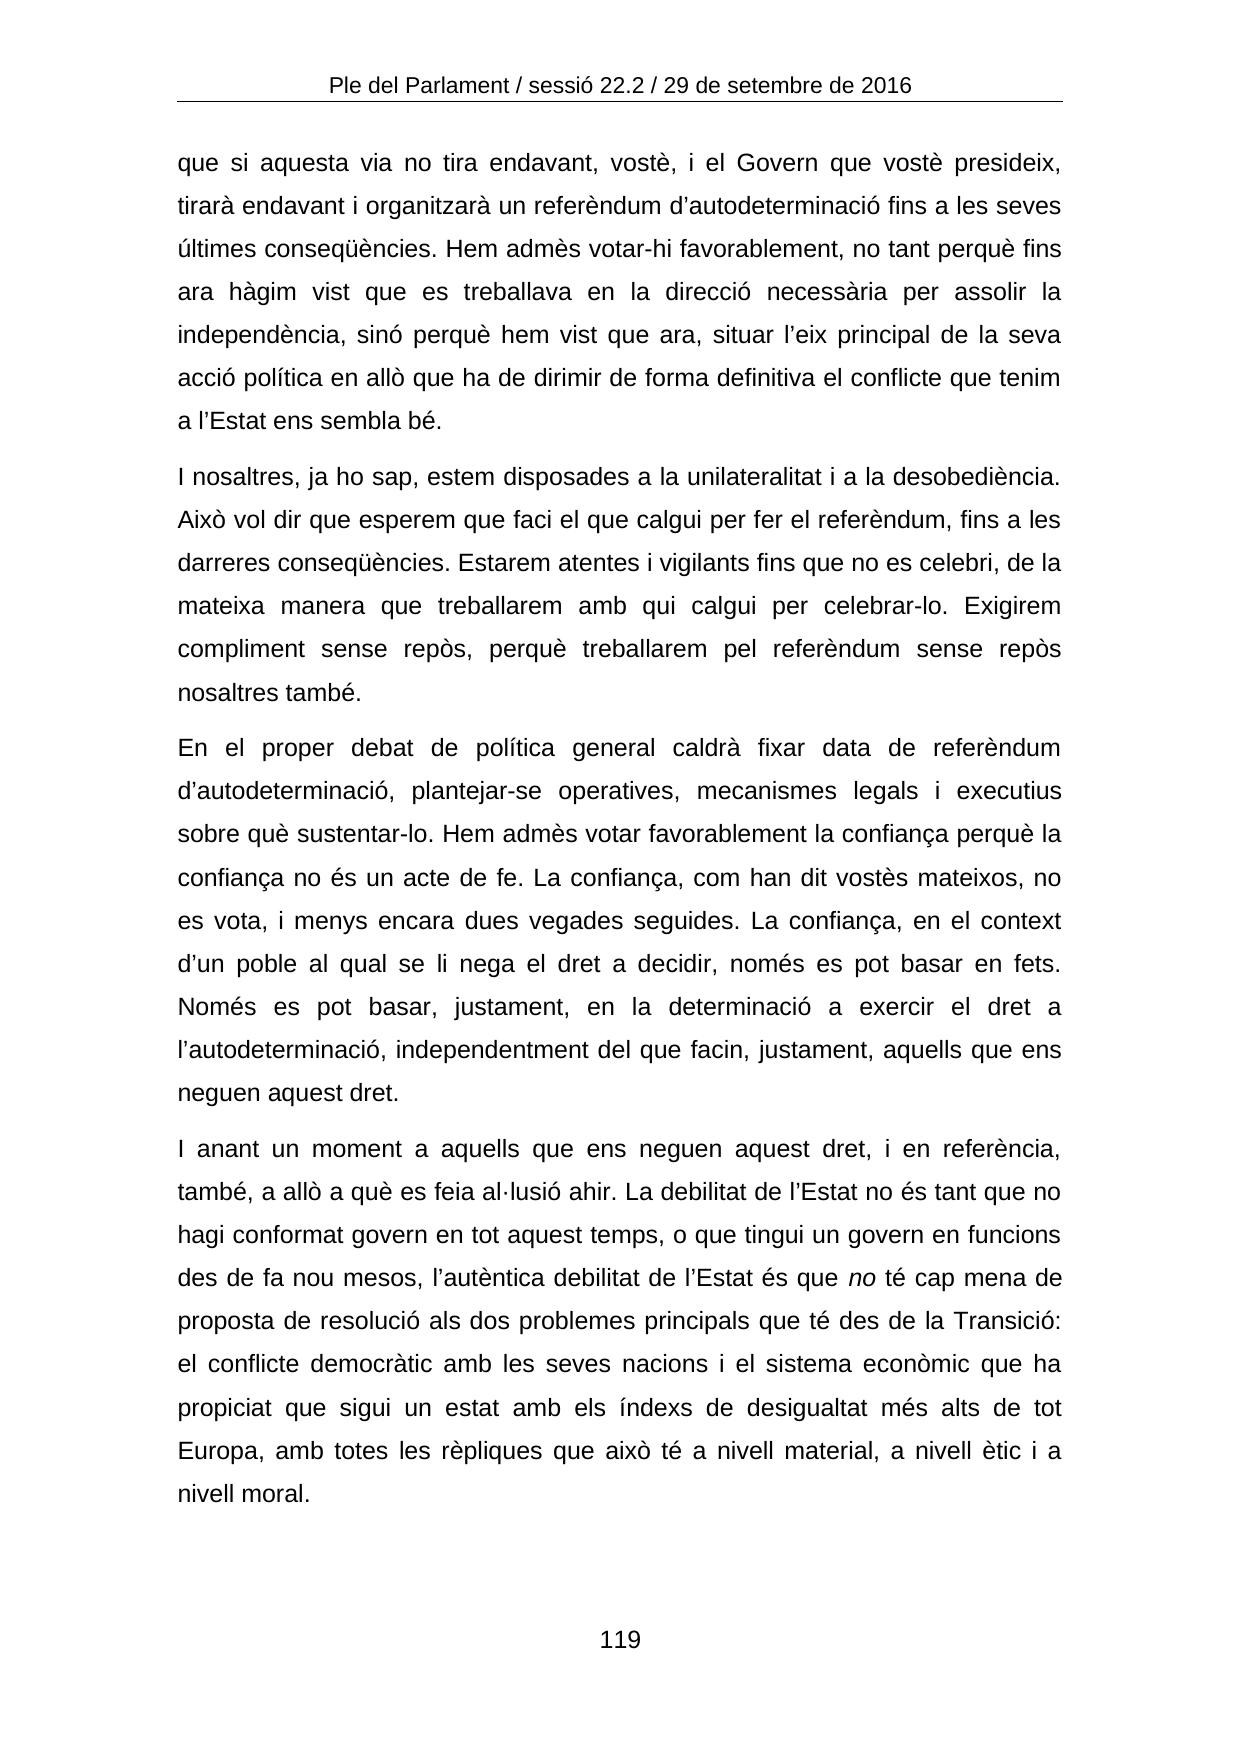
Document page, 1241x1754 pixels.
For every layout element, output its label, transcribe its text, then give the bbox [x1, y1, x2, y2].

text I anant un moment a aquells que ens neguen aquest dret, i en referència, també, a allò a què es feia al·lusió ahir. La debilitat de l’Estat no és tant que no hagi conformat govern en tot aquest temps, o que tingui un govern en funcions des de fa nou mesos, l’autèntica debilitat de l’Estat és que no té cap mena de proposta de resolució als dos problemes principals que té des de la Transició: el conflicte democràtic amb les seves nacions i el sistema econòmic que ha propiciat que sigui un estat amb els índexs de desigualtat més alts de tot Europa, amb totes les rèpliques que això té a nivell material, a nivell ètic i a nivell moral. [177, 1134, 1063, 1508]
text En el proper debat de política general caldrà fixar data de referèndum d’autodeterminació, plantejar-se operatives, mecanismes legals i executius sobre què sustentar-lo. Hem admès votar favorablement la confiança perquè la confiança no és un acte de fe. La confiança, com han dit vostès mateixos, no es vota, i menys encara dues vegades seguides. La confiança, en el context d’un poble al qual se li nega el dret a decidir, només es pot basar en fets. Només es pot basar, justament, en la determinació a exercir el dret a l’autodeterminació, independentment del que facin, justament, aquells que ens neguen aquest dret. [177, 733, 1063, 1107]
text I nosaltres, ja ho sap, estem disposades a la unilateralitat i a la desobediència. Això vol dir que esperem que faci el que calgui per fer el referèndum, fins a les darreres conseqüències. Estarem atentes i vigilants fins que no es celebri, de la mateixa manera que treballarem amb qui calgui per celebrar-lo. Exigirem compliment sense repòs, perquè treballarem pel referèndum sense repòs nosaltres també. [177, 462, 1063, 706]
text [177, 148, 1063, 435]
